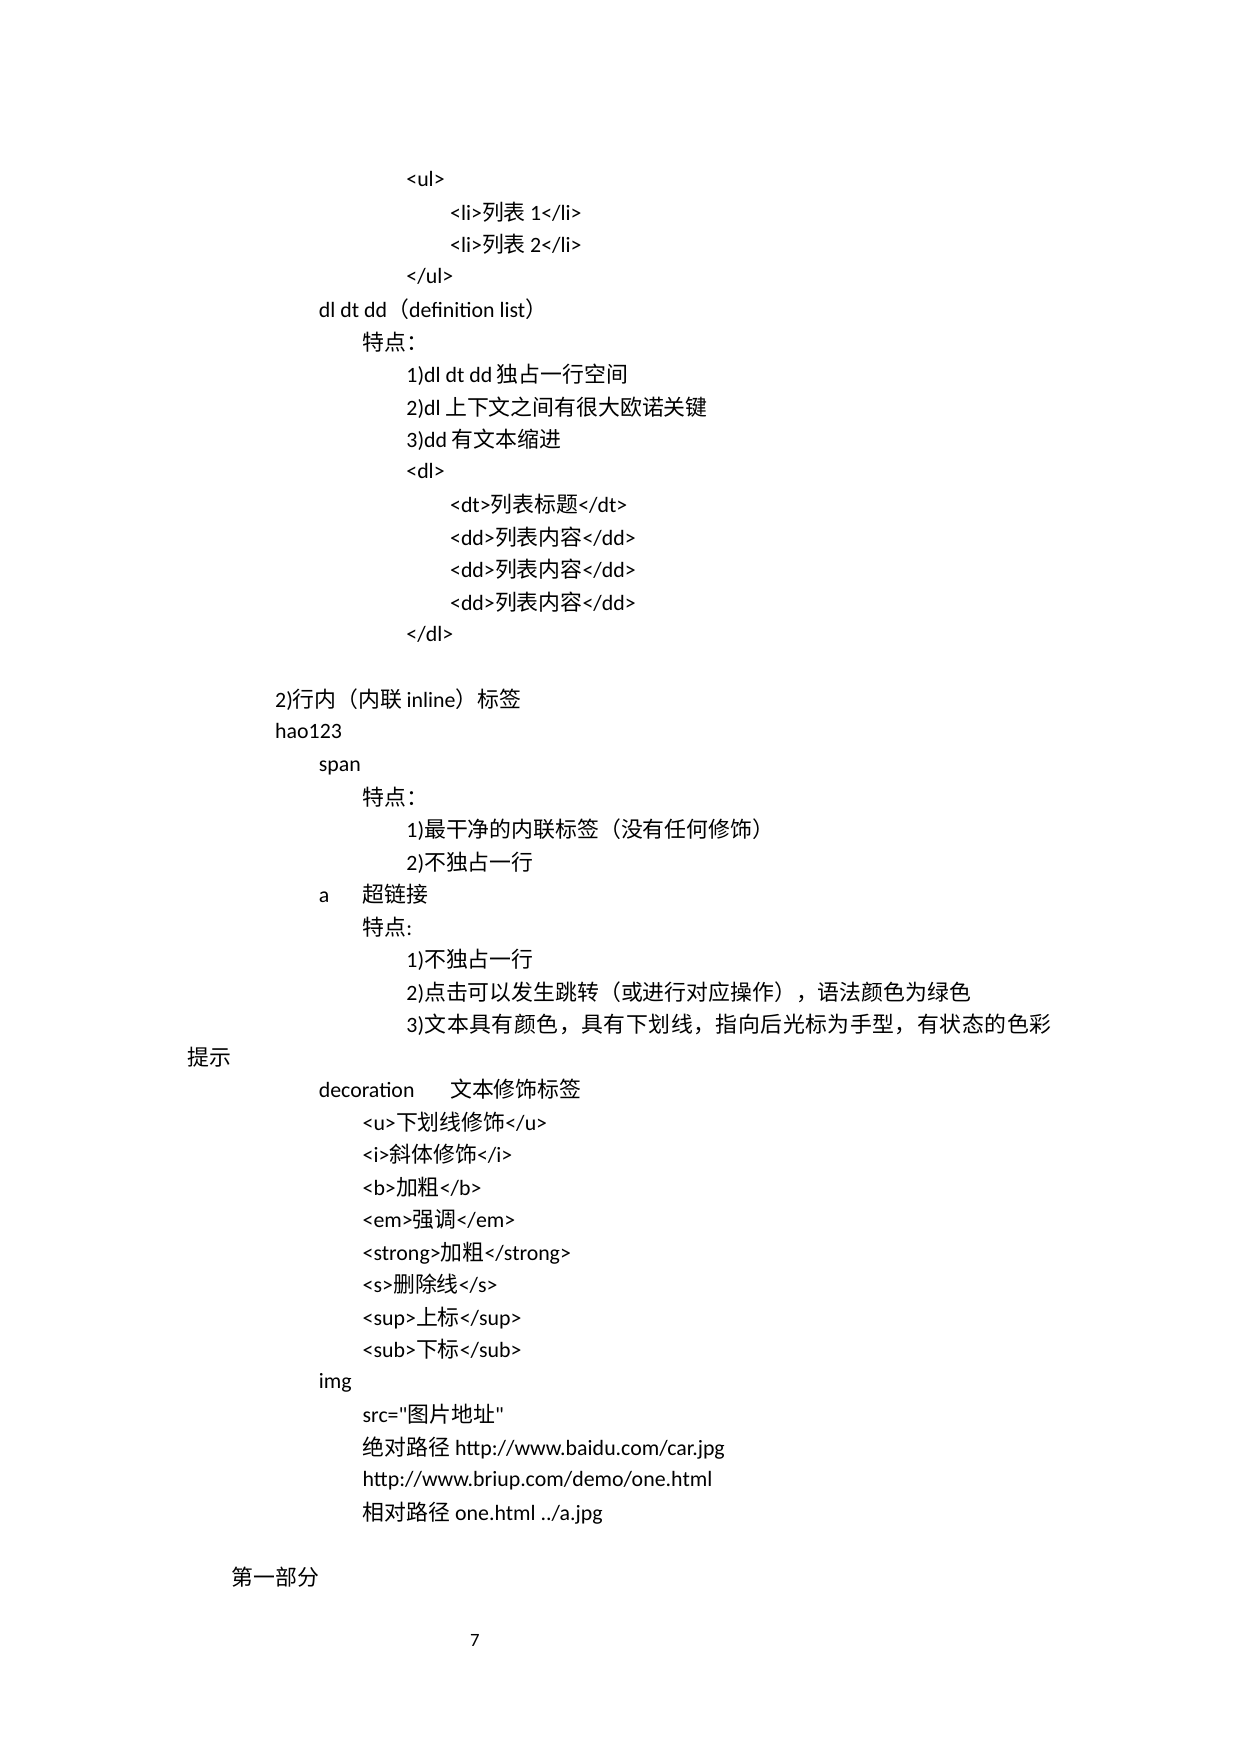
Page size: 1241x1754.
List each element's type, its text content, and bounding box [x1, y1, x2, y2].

text 2)行内（内联inline）标签 [187, 682, 1053, 714]
text 第一部分 [187, 1559, 1053, 1592]
text src="图片地址" [187, 1397, 1053, 1429]
text 绝对路径 http://www.baidu.com/car.jpg [187, 1429, 1053, 1462]
text 2)点击可以发生跳转（或进行对应操作），语法颜色为绿色 [187, 974, 1053, 1007]
text </dl> [187, 617, 1053, 649]
text img [187, 1364, 1053, 1397]
text 相对路径 one.html ../a.jpg [187, 1494, 1053, 1527]
text span [187, 747, 1053, 779]
text <em>强调</em> [187, 1202, 1053, 1234]
text hao123 [187, 714, 1053, 747]
text 1)dl dt dd独占一行空间 [187, 357, 1053, 389]
text 3)文本具有颜色，具有下划线，指向后光标为手型，有状态的色彩提示 [187, 1007, 1053, 1072]
text <i>斜体修饰</i> [187, 1137, 1053, 1169]
text </ul> [187, 259, 1053, 292]
text a 超链接 [187, 877, 1053, 909]
text decoration 文本修饰标签 [187, 1072, 1053, 1104]
text 2)dl上下文之间有很大欧诺关键 [187, 389, 1053, 422]
text 特点: [187, 909, 1053, 942]
text 1)不独占一行 [187, 942, 1053, 974]
text <strong>加粗</strong> [187, 1234, 1053, 1267]
text <dd>列表内容</dd> [187, 584, 1053, 617]
text 特点： [187, 324, 1053, 357]
text 3)dd有文本缩进 [187, 422, 1053, 454]
text dl dt dd（definition list） [187, 292, 1053, 324]
text 特点： [187, 779, 1053, 812]
text <ul> [187, 162, 1053, 194]
text <sup>上标</sup> [187, 1299, 1053, 1332]
text <b>加粗</b> [187, 1169, 1053, 1202]
text 1)最干净的内联标签（没有任何修饰） [187, 812, 1053, 844]
text <dl> [187, 454, 1053, 487]
text <dd>列表内容</dd> [187, 519, 1053, 552]
text <li>列表2</li> [187, 227, 1053, 259]
text <li>列表1</li> [187, 194, 1053, 227]
text <s>删除线</s> [187, 1267, 1053, 1299]
text <dd>列表内容</dd> [187, 552, 1053, 584]
text <u>下划线修饰</u> [187, 1104, 1053, 1137]
text 2)不独占一行 [187, 844, 1053, 877]
text http://www.briup.com/demo/one.html [187, 1462, 1053, 1494]
text <dt>列表标题</dt> [187, 487, 1053, 519]
text <sub>下标</sub> [187, 1332, 1053, 1364]
